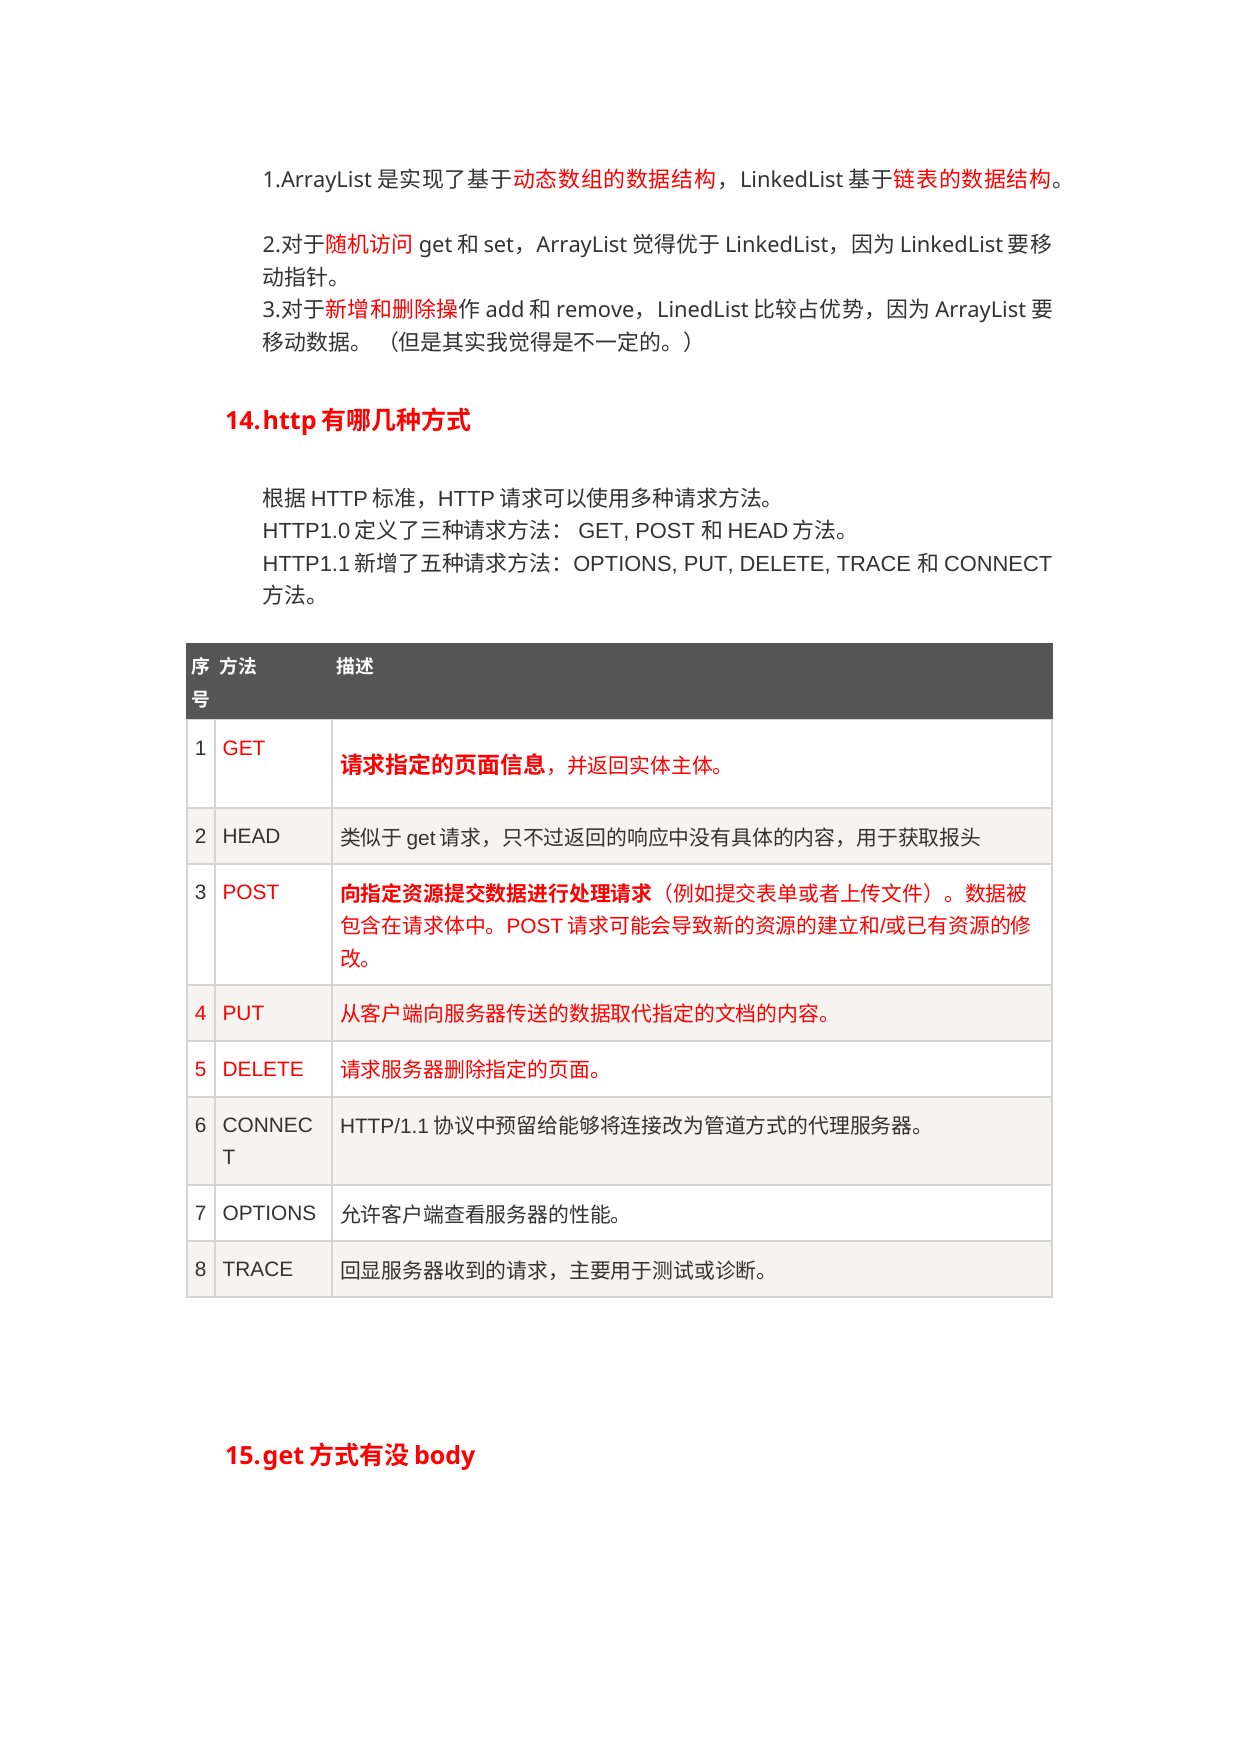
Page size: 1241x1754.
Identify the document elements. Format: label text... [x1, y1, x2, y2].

table_cell 6 [188, 1098, 214, 1184]
table_cell GET [216, 720, 331, 807]
table_cell 允许客户端查看服务器的性能。 [333, 1186, 1051, 1240]
table_cell 类似于get请求，只不过返回的响应中没有具体的内容，用于获取报头 [333, 809, 1051, 863]
table_cell 请求指定的页面信息，并返回实体主体。 [333, 720, 1051, 807]
list 根据HTTP标准，HTTP请求可以使用多种请求方法。 [262, 480, 1053, 513]
table_cell 2 [188, 809, 214, 863]
table_cell 4 [188, 986, 214, 1040]
table_cell 7 [188, 1186, 214, 1240]
table_cell 向指定资源提交数据进行处理请求（例如提交表单或者上传文件）。数据被包含在请求体中。POST请求可能会导致新的资源的建立和/或已有资源的修改。 [333, 865, 1051, 984]
table_cell 5 [188, 1042, 214, 1096]
table_cell PUT [216, 986, 331, 1040]
table_cell 1 [188, 720, 214, 807]
table_header 方法 [216, 645, 331, 719]
table_header 描述 [333, 645, 1051, 719]
table_cell POST [216, 865, 331, 984]
table_cell 8 [188, 1242, 214, 1296]
table_cell 请求服务器删除指定的页面。 [333, 1042, 1051, 1096]
table_cell 3 [188, 865, 214, 984]
table_cell CONNECT [216, 1098, 331, 1184]
table_cell HEAD [216, 809, 331, 863]
table_cell TRACE [216, 1242, 331, 1296]
list HTTP1.0定义了三种请求方法： GET, POST 和 HEAD方法。 [262, 513, 1053, 545]
table_cell DELETE [216, 1042, 331, 1096]
table_header 序号 [188, 645, 214, 719]
table_cell 从客户端向服务器传送的数据取代指定的文档的内容。 [333, 986, 1051, 1040]
list get方式有没body [225, 1421, 1053, 1486]
table_cell 回显服务器收到的请求，主要用于测试或诊断。 [333, 1242, 1051, 1296]
list HTTP1.1新增了五种请求方法：OPTIONS, PUT, DELETE, TRACE 和 CONNECT 方法。 [262, 545, 1053, 610]
table_cell OPTIONS [216, 1186, 331, 1240]
list 1.ArrayList是实现了基于动态数组的数据结构，LinkedList基于链表的数据结构。 2.对于随机访问get和set，ArrayList觉得优于LinkedList，因为LinkedList要移动指针。 3.对于新增和删除操作add和remove，LinedList比较占优势，因为ArrayList要移动数据。 （但是其实我觉得是不一定的。） [262, 162, 1053, 357]
table_cell HTTP/1.1协议中预留给能够将连接改为管道方式的代理服务器。 [333, 1098, 1051, 1184]
list http有哪几种方式 [225, 386, 1053, 451]
